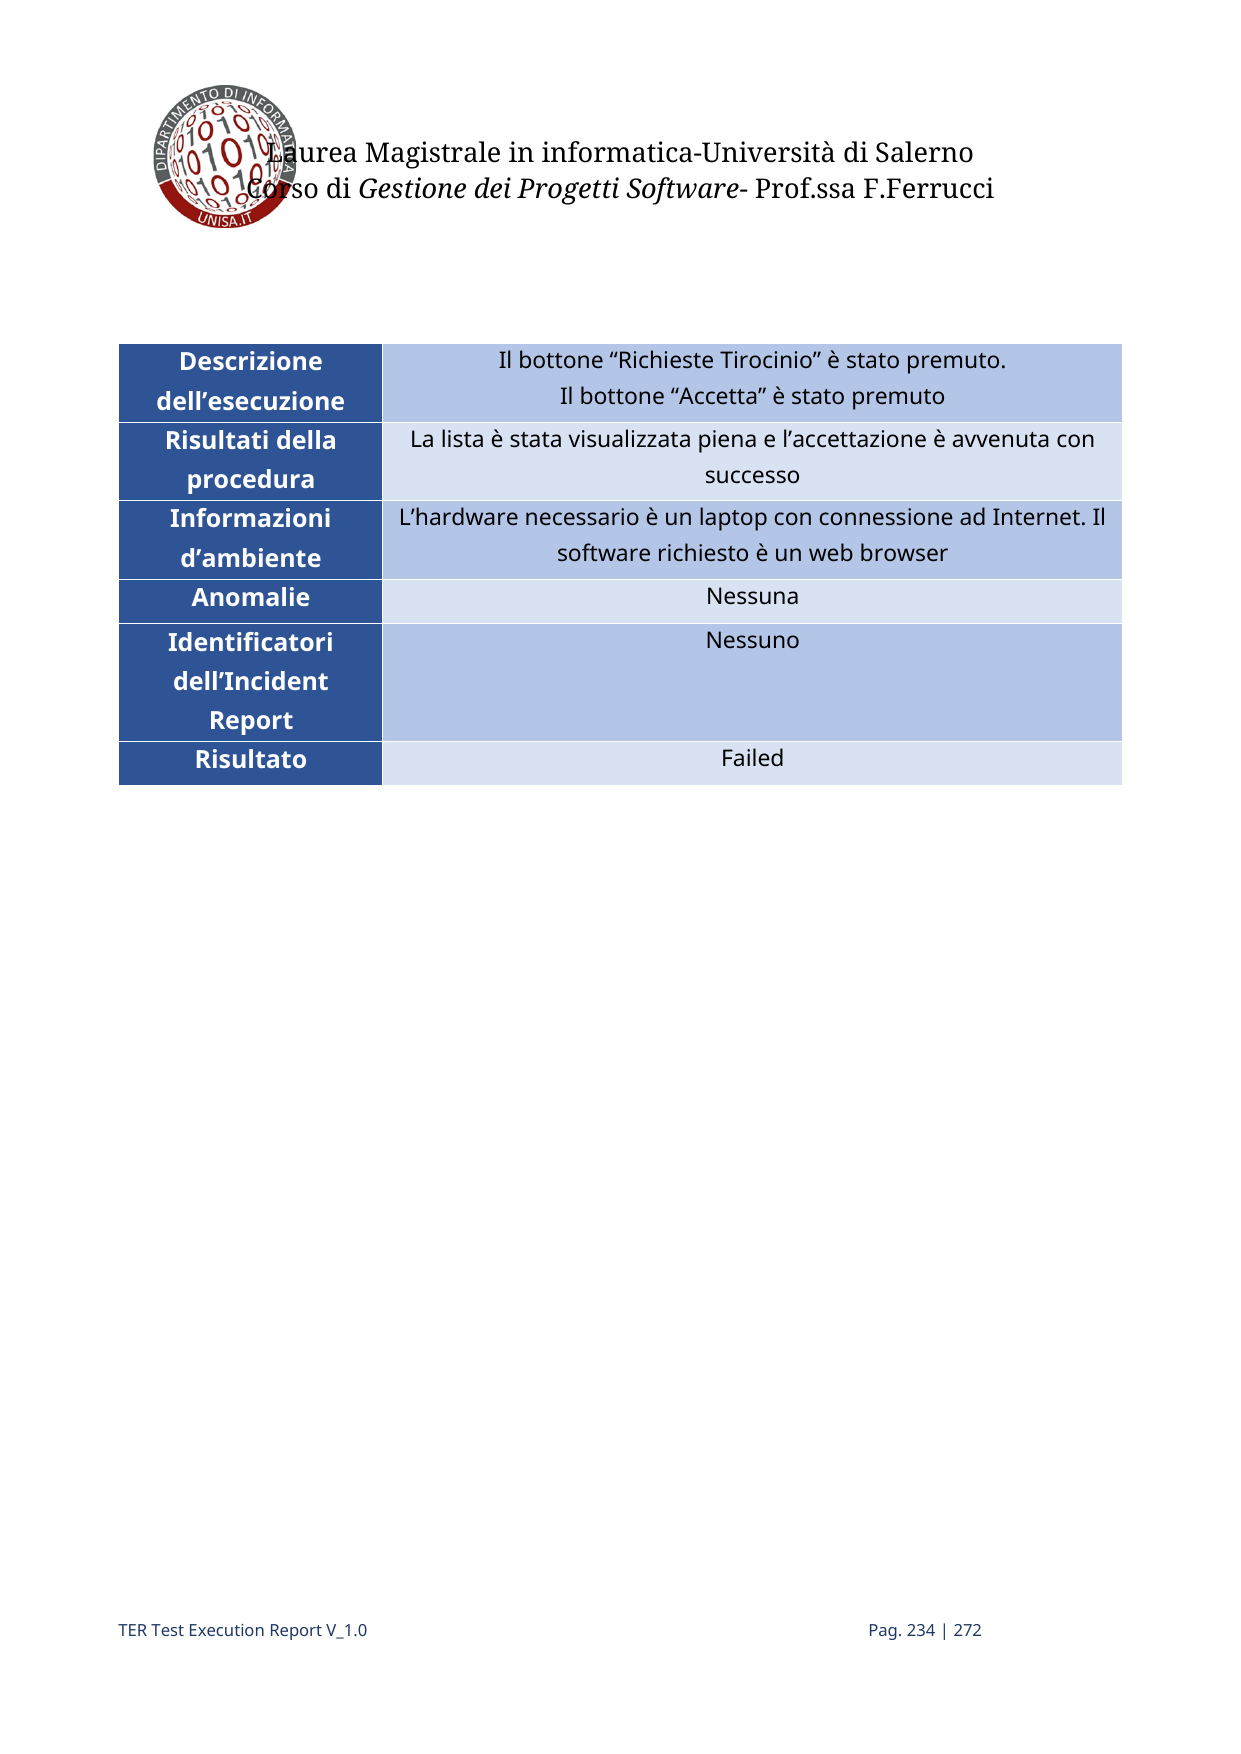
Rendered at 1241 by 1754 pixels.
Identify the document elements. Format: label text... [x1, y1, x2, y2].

table_cell Descrizione dell’esecuzione [119, 344, 382, 422]
table_cell Informazioni d’ambiente [119, 501, 382, 579]
table_cell Identificatori dell’Incident Report [119, 624, 382, 741]
table_cell L’hardware necessario è un laptop con connessione ad Internet. Il software richiesto è un web browser [383, 501, 1122, 579]
table_cell Risultati della procedura [119, 423, 382, 500]
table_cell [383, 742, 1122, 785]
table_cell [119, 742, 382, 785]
table_cell Nessuno [383, 624, 1122, 741]
table_cell Nessuna [383, 580, 1122, 623]
table_cell Il bottone “Richieste Tirocinio” è stato premuto. Il bottone “Accetta” è stato premuto [383, 344, 1122, 422]
table_cell La lista è stata visualizzata piena e l’accettazione è avvenuta con successo [383, 423, 1122, 500]
table_cell Anomalie [119, 580, 382, 623]
picture [153, 85, 297, 228]
